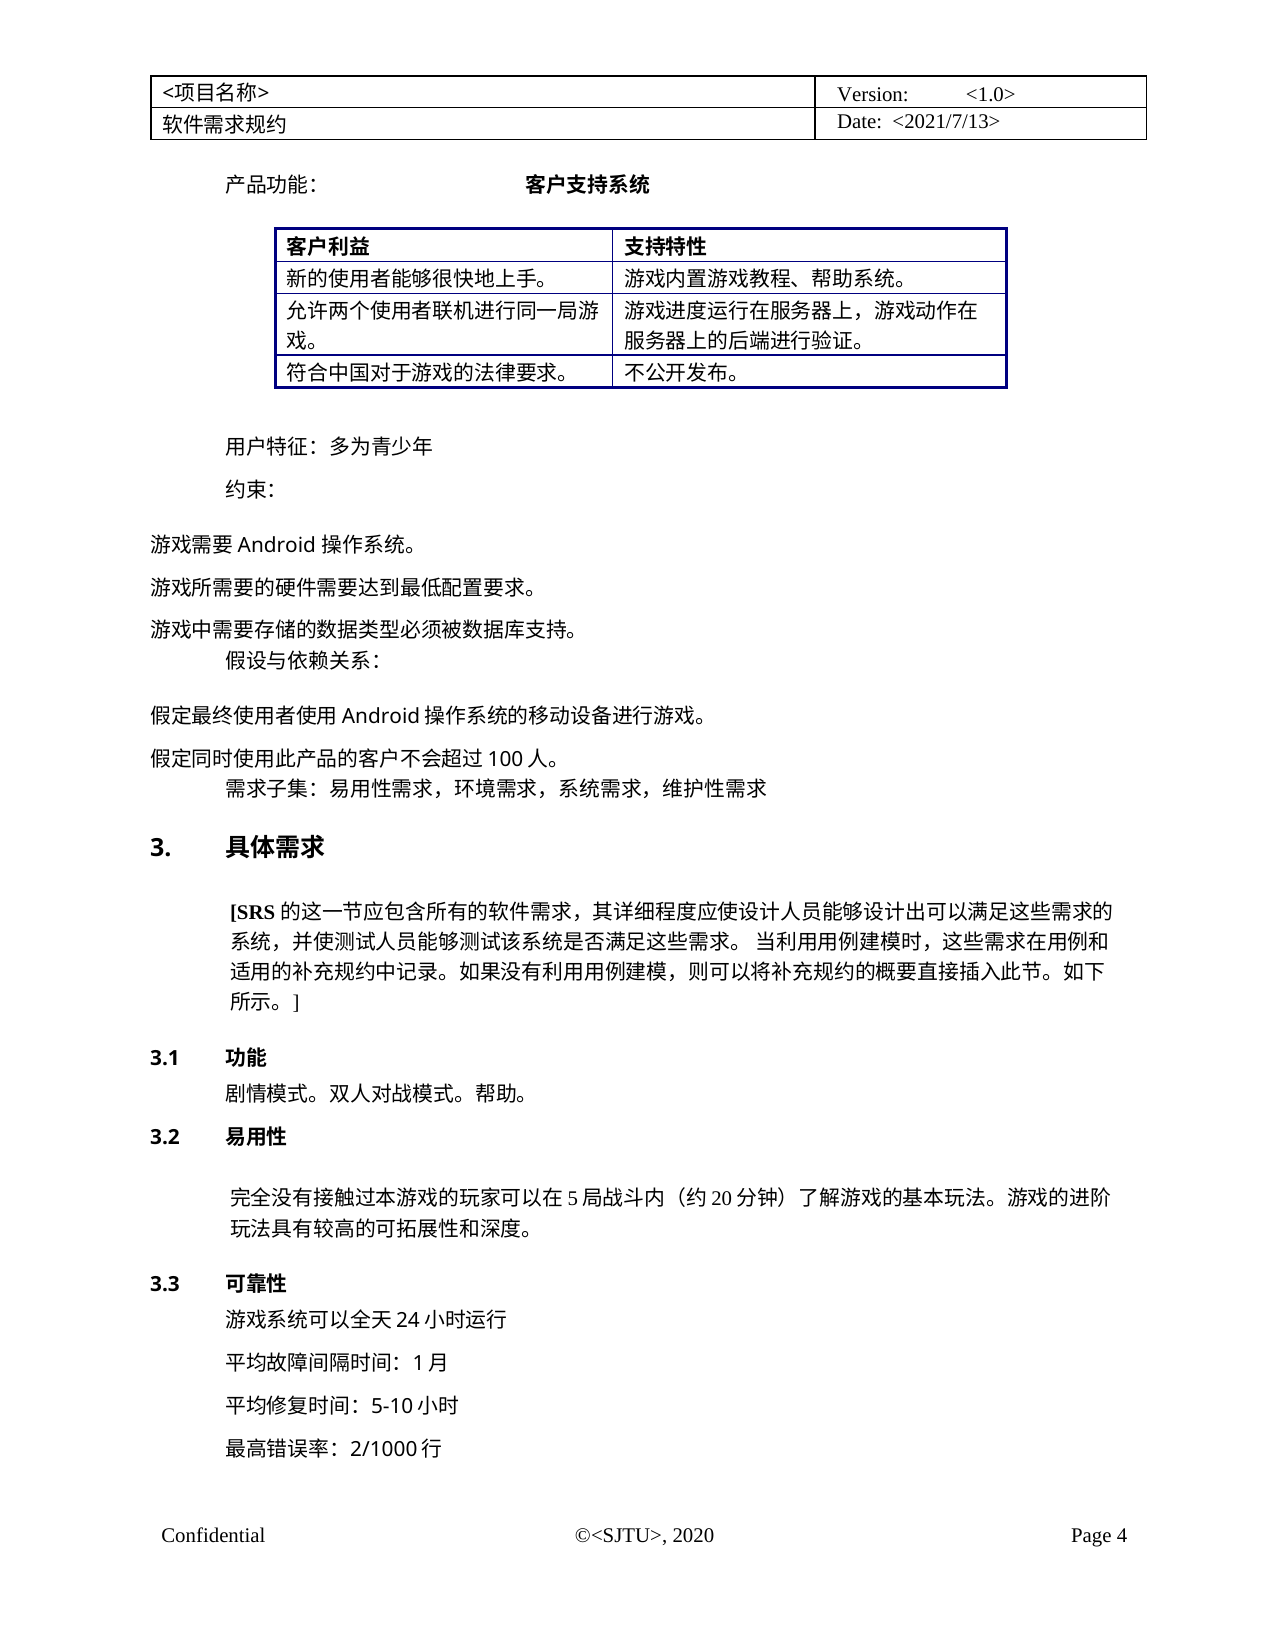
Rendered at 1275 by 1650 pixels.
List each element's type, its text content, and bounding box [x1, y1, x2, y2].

text 需求子集：易用性需求，环境需求，系统需求，维护性需求 [150, 772, 1125, 802]
table_cell 游戏内置游戏教程、帮助系统。 [613, 262, 1005, 292]
subtitle 功能 [150, 1041, 1125, 1071]
subtitle 可靠性 [150, 1267, 1125, 1297]
text 游戏中需要存储的数据类型必须被数据库支持。 [150, 614, 1125, 644]
table_cell 符合中国对于游戏的法律要求。 [277, 356, 612, 386]
text 游戏需要Android 操作系统。 [150, 528, 1125, 558]
text 剧情模式。双人对战模式。帮助。 [225, 1077, 1125, 1107]
text 假设与依赖关系： [225, 644, 1125, 674]
subtitle 易用性 [150, 1120, 1125, 1150]
subtitle 具体需求 [150, 827, 1125, 864]
table_cell 游戏进度运行在服务器上，游戏动作在服务器上的后端进行验证。 [613, 294, 1005, 354]
text 游戏系统可以全天24小时运行 [225, 1303, 1125, 1334]
text 假定最终使用者使用Android操作系统的移动设备进行游戏。 [150, 699, 1125, 729]
text 约束： [225, 473, 1125, 503]
text 产品功能： 客户支持系统 [150, 169, 1117, 199]
table_cell 新的使用者能够很快地上手。 [277, 262, 612, 292]
text 平均修复时间：5-10小时 [225, 1389, 1125, 1419]
text [SRS 的这一节应包含所有的软件需求，其详细程度应使设计人员能够设计出可以满足这些需求的系统，并使测试人员能够测试该系统是否满足这些需求。 当利用用例建模时，这些需求在用例和适用的补充规约中记录。如果没有利用用例建模，则可以将补充规约的概要直接插入此节。如下所示。] [230, 895, 1125, 1016]
table_cell 允许两个使用者联机进行同一局游戏。 [277, 294, 612, 354]
text 最高错误率：2/1000行 [225, 1432, 1125, 1462]
text 平均故障间隔时间：1月 [225, 1346, 1125, 1377]
text 假定同时使用此产品的客户不会超过100人。 [150, 742, 1125, 772]
table_header 支持特性 [613, 230, 1005, 261]
text 用户特征：多为青少年 [225, 430, 1125, 460]
table_cell 不公开发布。 [613, 356, 1005, 386]
table_header 客户利益 [277, 230, 612, 261]
text 游戏所需要的硬件需要达到最低配置要求。 [150, 571, 1125, 601]
text 完全没有接触过本游戏的玩家可以在5局战斗内（约20分钟）了解游戏的基本玩法。游戏的进阶玩法具有较高的可拓展性和深度。 [230, 1182, 1125, 1242]
